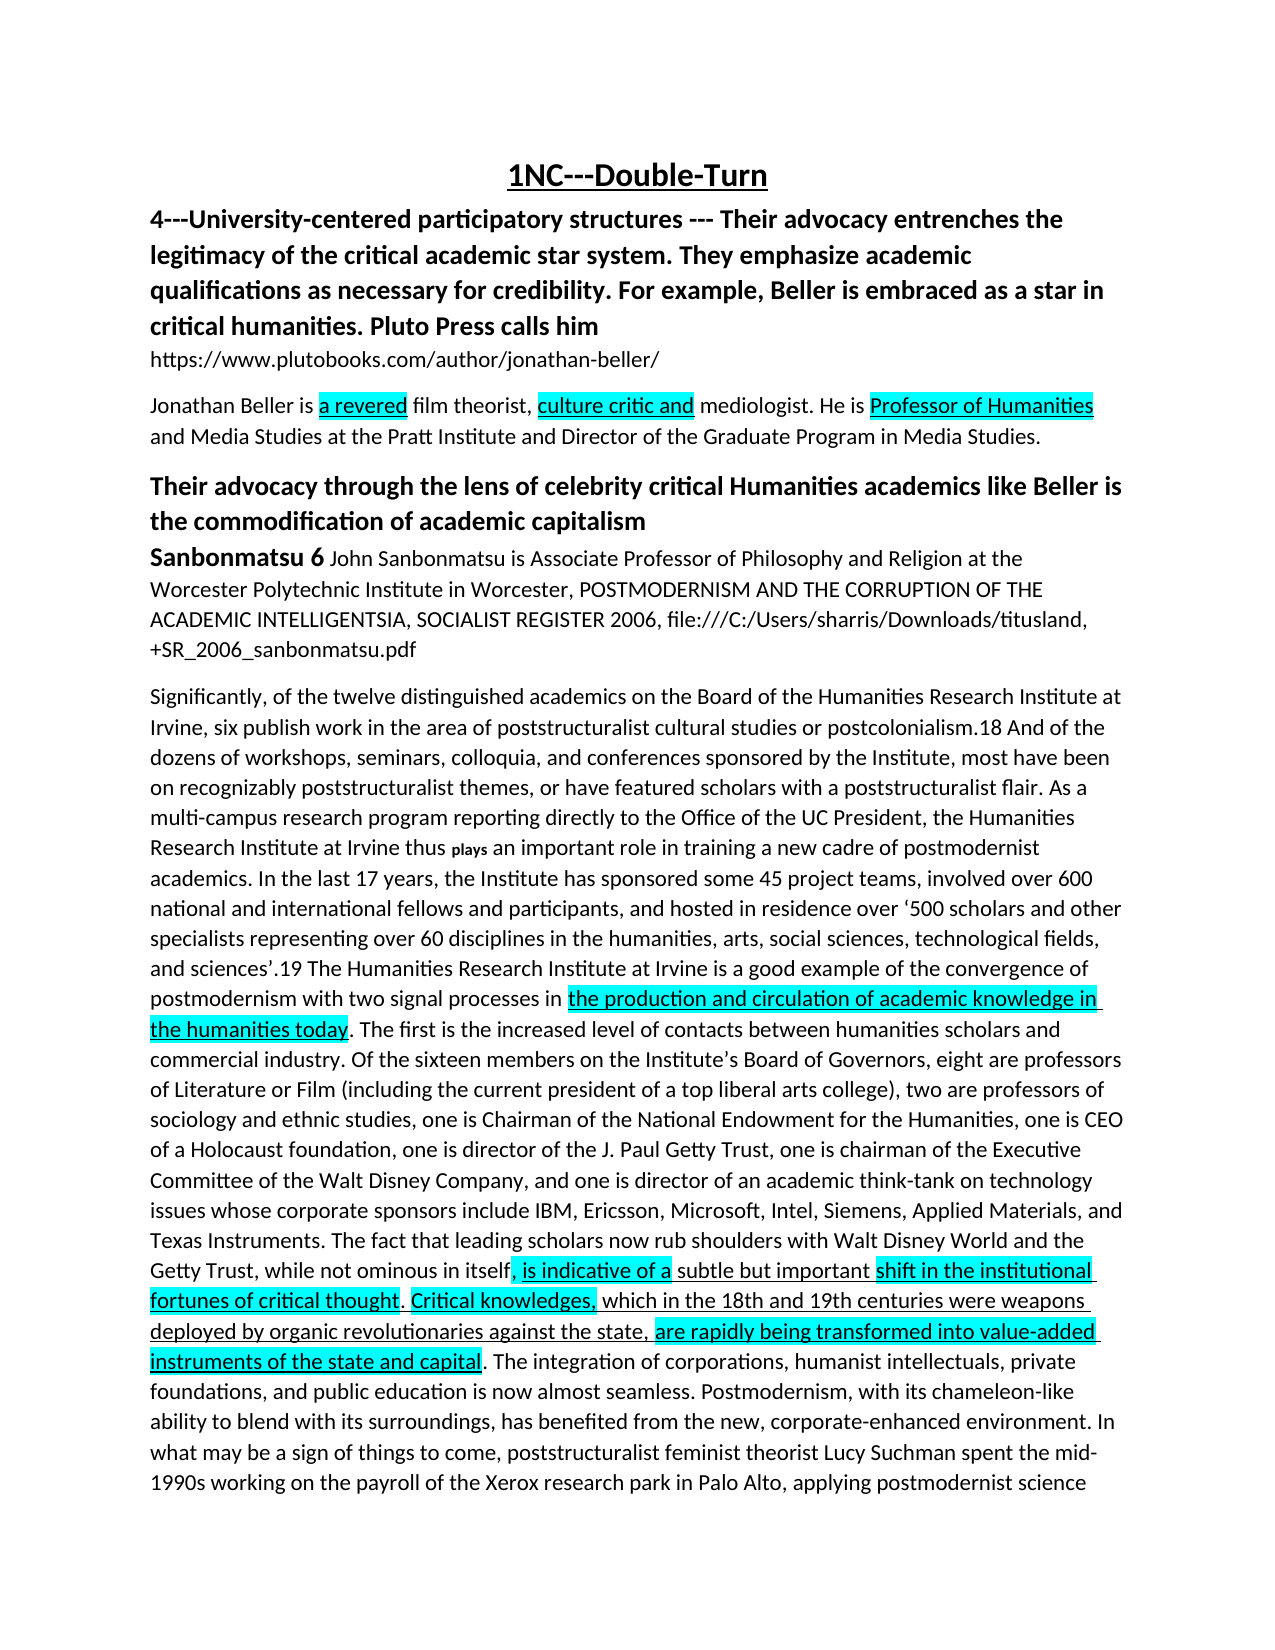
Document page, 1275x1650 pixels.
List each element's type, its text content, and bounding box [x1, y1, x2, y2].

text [150, 682, 1125, 1496]
subtitle 1NC---Double-Turn [150, 154, 1125, 195]
text Jonathan Beller is a revered film theorist, culture critic and mediologist. He is Professor of Humanities and Media Studies at the Pratt Institute and Director of the Graduate Program in Media Studies. [150, 392, 1125, 450]
text https://www.plutobooks.com/author/jonathan-beller/ [150, 345, 1125, 373]
subtitle 4---University-centered participatory structures --- Their advocacy entrenches the legitimacy of the critical academic star system. They emphasize academic qualifications as necessary for credibility. For example, Beller is embraced as a star in critical humanities. Pluto Press calls him [150, 202, 1125, 342]
text Sanbonmatsu 6 John Sanbonmatsu is Associate Professor of Philosophy and Religion at the Worcester Polytechnic Institute in Worcester, POSTMODERNISM AND THE CORRUPTION OF THE ACADEMIC INTELLIGENTSIA, SOCIALIST REGISTER 2006, file:///C:/Users/sharris/Downloads/titusland,+SR_2006_sanbonmatsu.pdf [150, 540, 1125, 664]
subtitle Their advocacy through the lens of celebrity critical Humanities academics like Beller is the commodification of academic capitalism [150, 469, 1125, 537]
